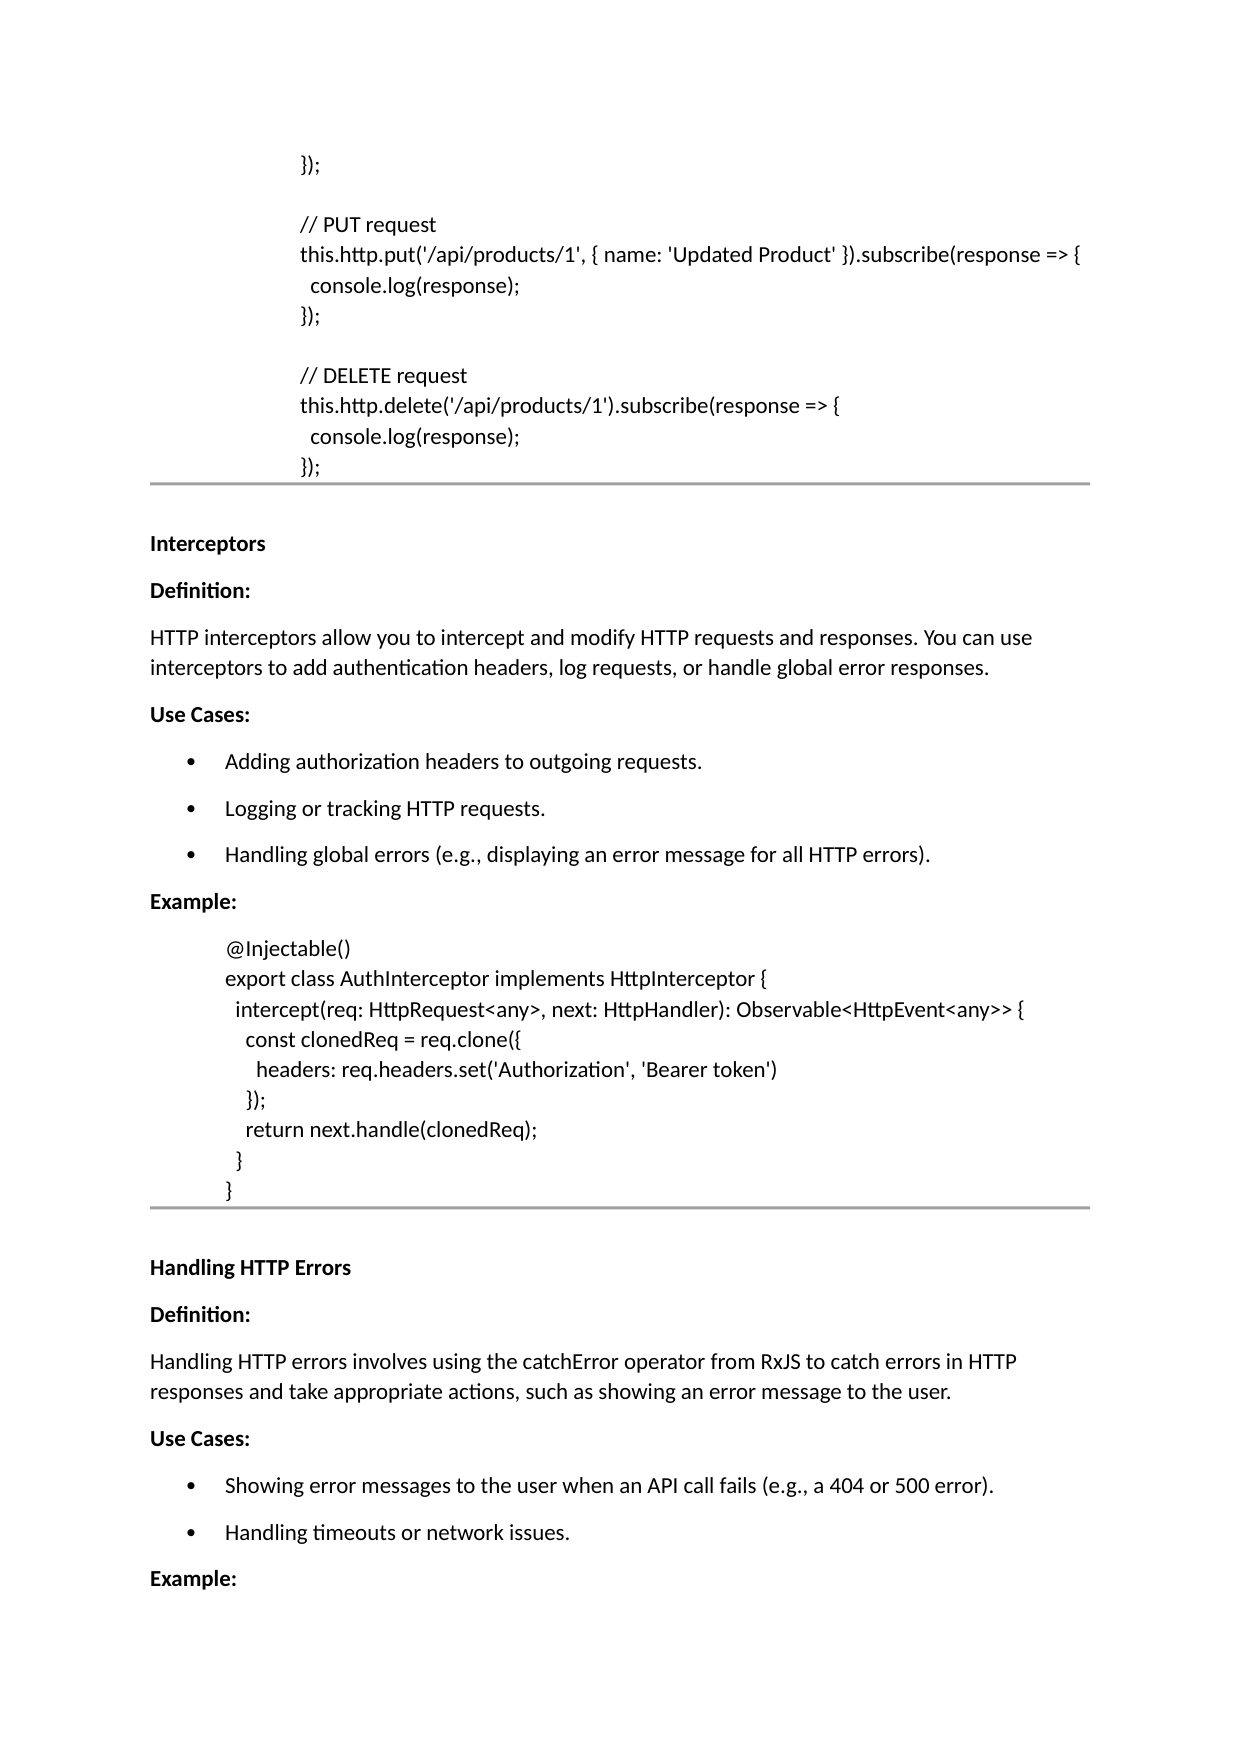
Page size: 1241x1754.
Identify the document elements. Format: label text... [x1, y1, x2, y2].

text Definition: [150, 1300, 1090, 1328]
list Showing error messages to the user when an API call fails (e.g., a 404 or 500 error). [187, 1471, 1090, 1499]
text Example: [150, 1564, 1090, 1593]
list Handling timeouts or network issues. [187, 1518, 1090, 1546]
text Handling HTTP errors involves using the catchError operator from RxJS to catch errors in HTTP responses and take appropriate actions, such as showing an error message to the user. [150, 1347, 1090, 1405]
text }); [300, 301, 1090, 329]
text }); [300, 452, 1090, 480]
text export class AuthInterceptor implements HttpInterceptor { [225, 964, 1090, 993]
text // PUT request [300, 210, 1090, 238]
text Interceptors [150, 529, 1090, 557]
text Use Cases: [150, 1424, 1090, 1452]
text Definition: [150, 576, 1090, 604]
text }); [300, 150, 1090, 178]
text return next.handle(clonedReq); [225, 1116, 1090, 1144]
text intercept(req: HttpRequest<any>, next: HttpHandler): Observable<HttpEvent<any>> { [225, 995, 1090, 1023]
text Example: [150, 887, 1090, 916]
text const clonedReq = req.clone({ [225, 1025, 1090, 1053]
list Handling global errors (e.g., displaying an error message for all HTTP errors). [187, 841, 1090, 869]
list Adding authorization headers to outgoing requests. [187, 747, 1090, 775]
text this.http.delete('/api/products/1').subscribe(response => { [300, 392, 1090, 420]
text HTTP interceptors allow you to intercept and modify HTTP requests and responses. You can use interceptors to add authentication headers, log requests, or handle global error responses. [150, 623, 1090, 681]
text this.http.put('/api/products/1', { name: 'Updated Product' }).subscribe(response => { [300, 241, 1090, 269]
text Use Cases: [150, 700, 1090, 728]
text Handling HTTP Errors [150, 1253, 1090, 1281]
text } [225, 1176, 1090, 1204]
text console.log(response); [300, 422, 1090, 450]
text headers: req.headers.set('Authorization', 'Bearer token') [225, 1055, 1090, 1083]
list Logging or tracking HTTP requests. [187, 794, 1090, 822]
text }); [225, 1085, 1090, 1113]
text } [225, 1146, 1090, 1174]
text // DELETE request [300, 361, 1090, 389]
text console.log(response); [300, 271, 1090, 299]
text @Injectable() [225, 934, 1090, 962]
